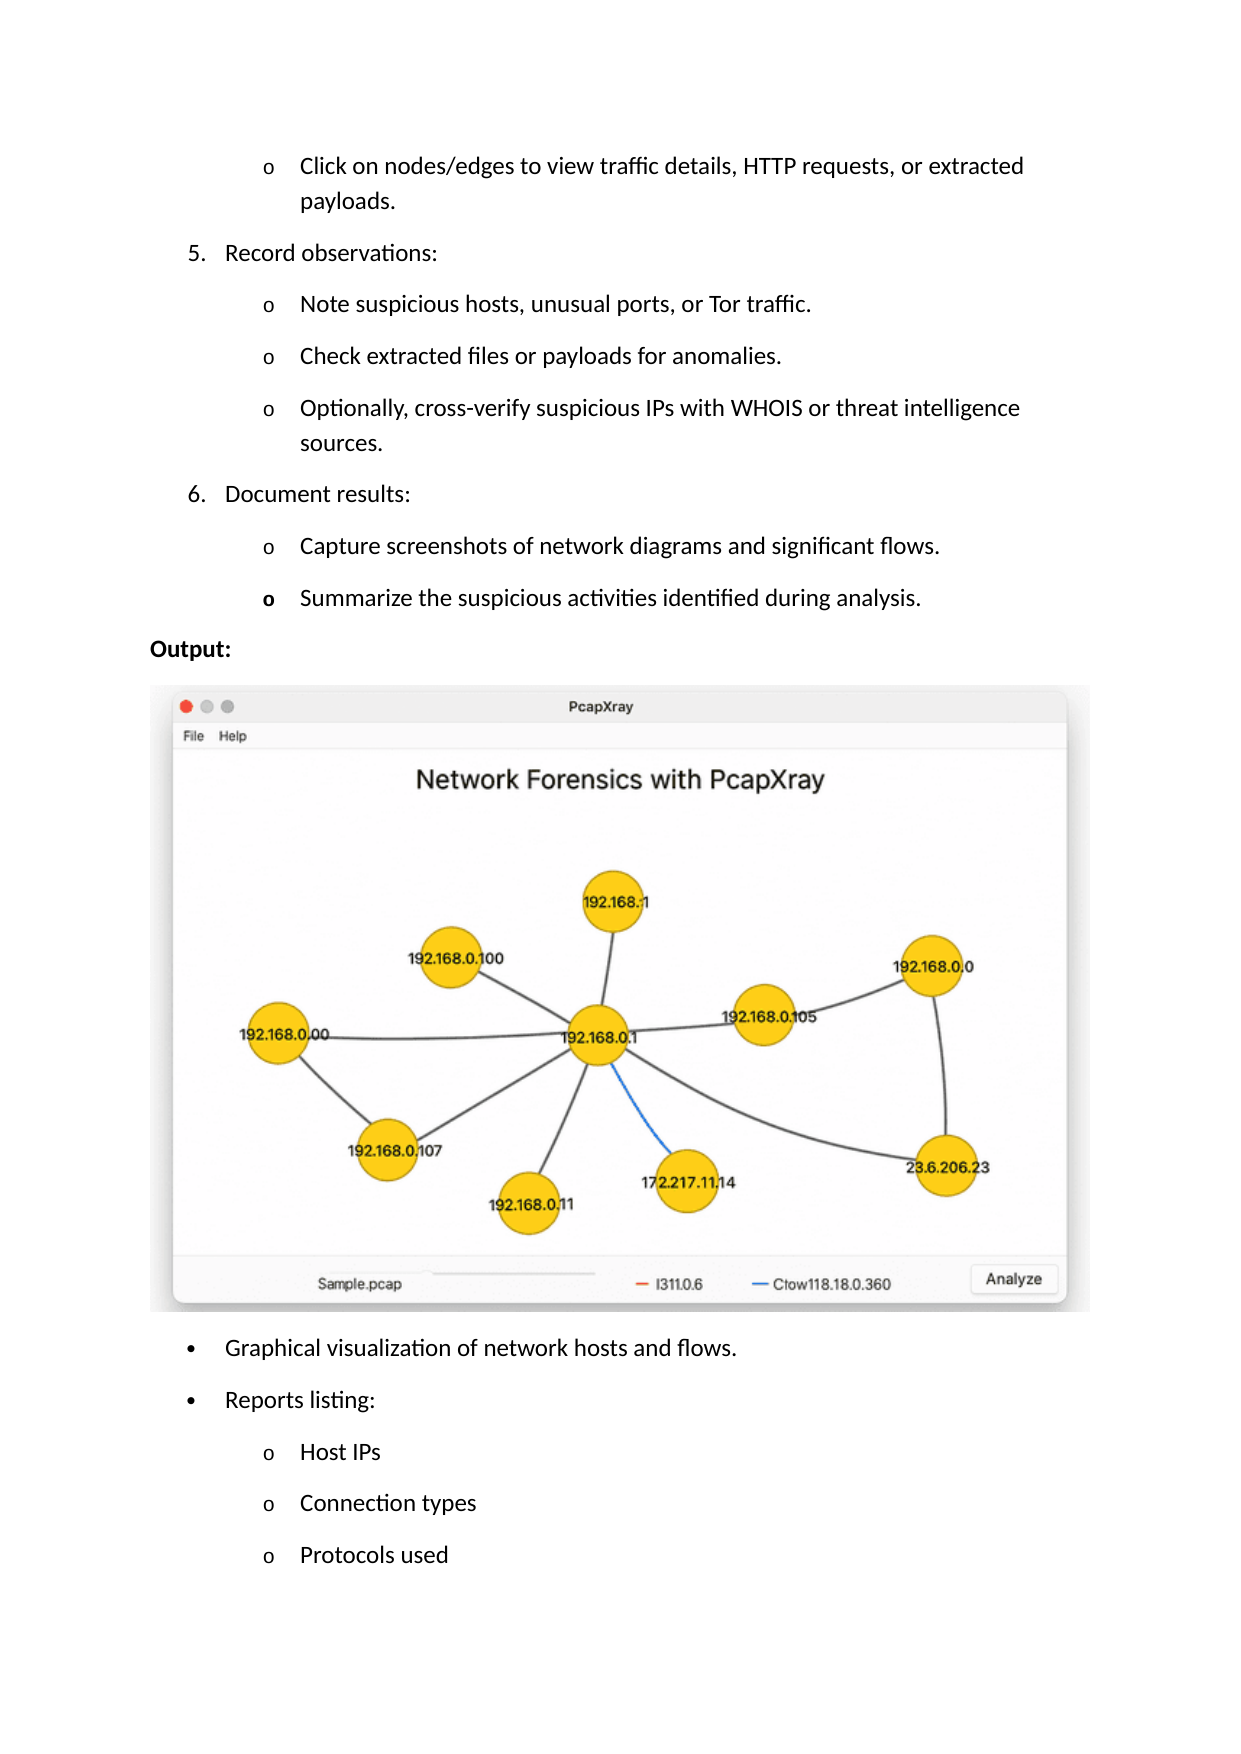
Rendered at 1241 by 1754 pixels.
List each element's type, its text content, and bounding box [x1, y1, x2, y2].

list Summarize the suspicious activities identified during analysis. [262, 582, 1090, 612]
list Note suspicious hosts, unusual ports, or Tor traffic. [262, 288, 1090, 319]
list Click on nodes/edges to view traffic details, HTTP requests, or extracted payloads. [262, 150, 1090, 216]
list Graphical visualization of network hosts and flows. [187, 1332, 1090, 1363]
list Connection types [262, 1487, 1090, 1518]
list Optionally, cross-verify suspicious IPs with WHOIS or threat intelligence sources. [262, 392, 1090, 457]
picture [150, 685, 1090, 1312]
list Host IPs [262, 1436, 1090, 1466]
list Reports listing: [187, 1384, 1090, 1414]
list Capture screenshots of network diagrams and significant flows. [262, 530, 1090, 561]
text Output: [150, 633, 1090, 664]
list Record observations: [187, 237, 1090, 267]
list Document results: [187, 478, 1090, 509]
list Check extracted files or payloads for anomalies. [262, 340, 1090, 371]
list Protocols used [262, 1539, 1090, 1569]
